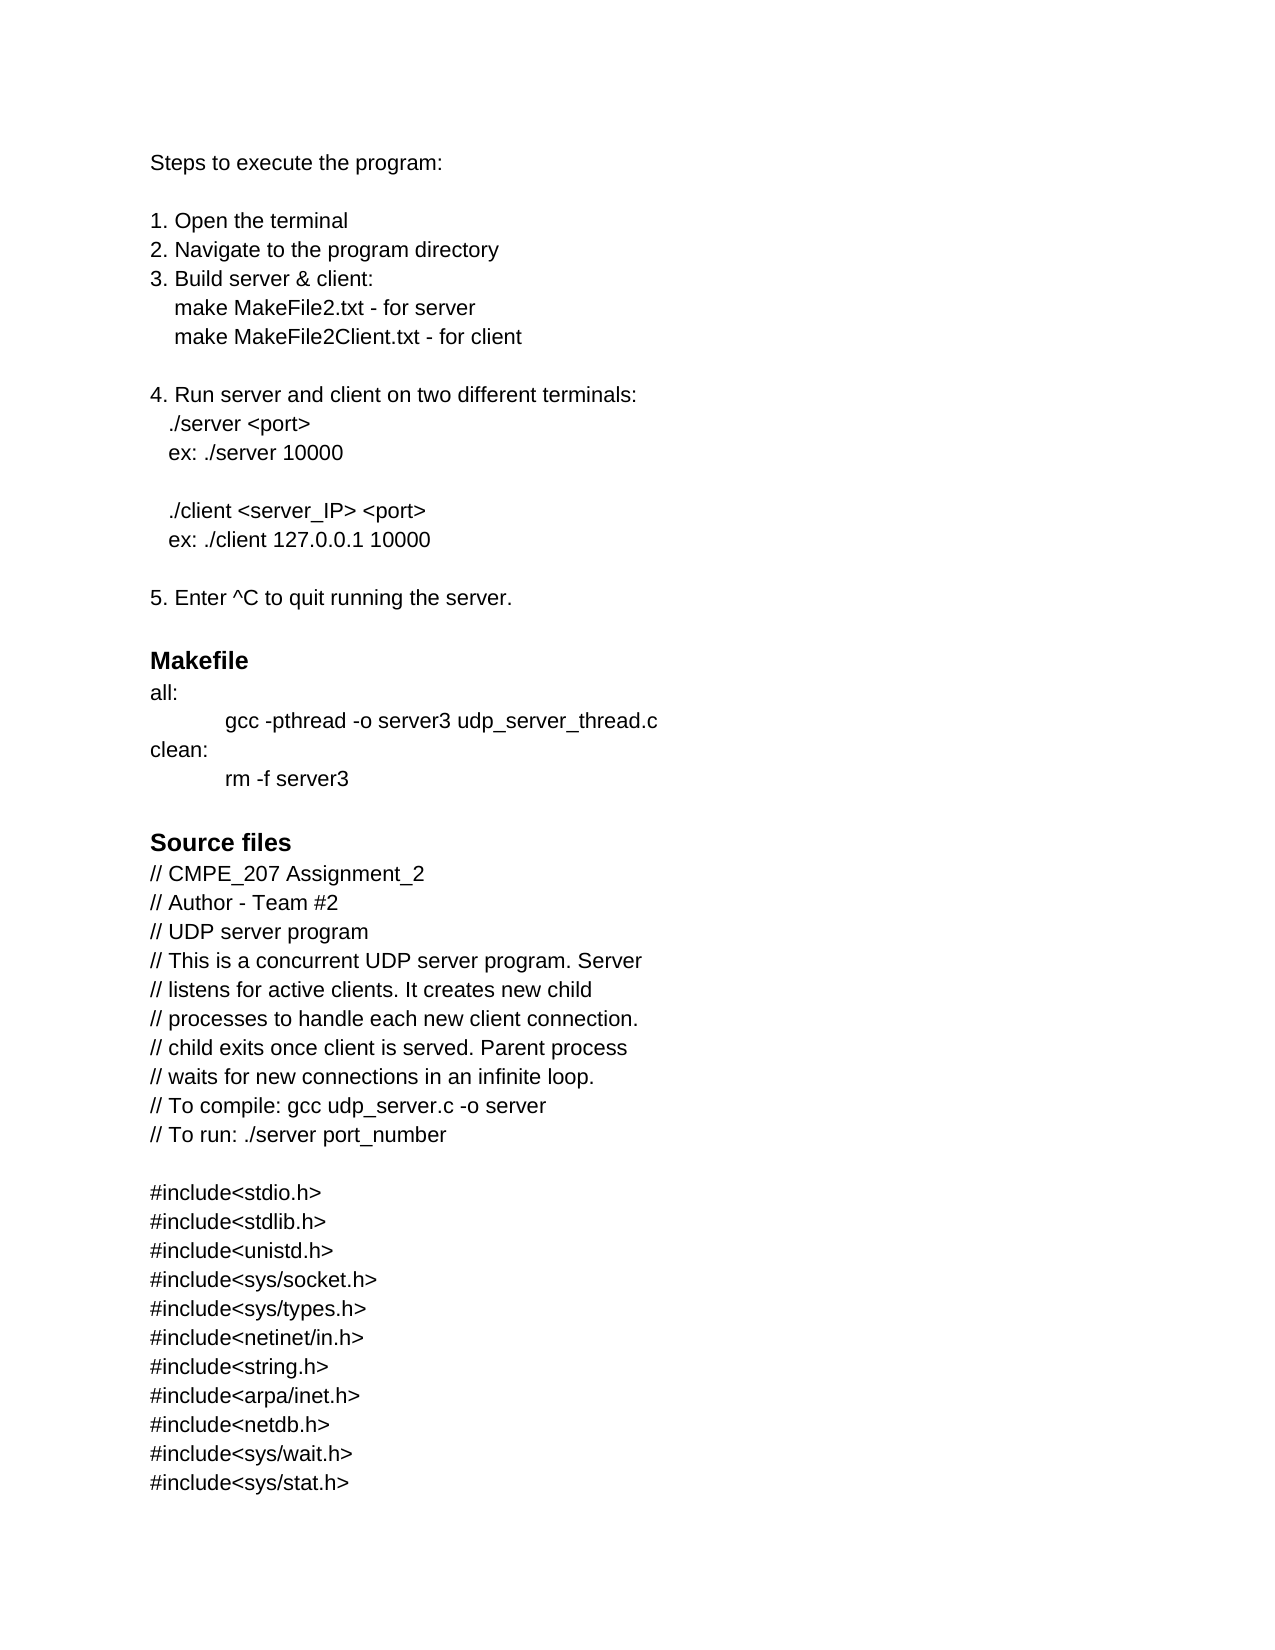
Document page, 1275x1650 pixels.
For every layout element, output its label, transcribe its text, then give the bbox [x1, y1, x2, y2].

text Steps to execute the program: 1. Open the terminal 2. Navigate to the program directory 3. Build server & client: make MakeFile2.txt - for server make MakeFile2Client.txt - for client 4. Run server and client on two different terminals: ./server <port> ex: ./server 10000 ./client <server_IP> <port> ex: ./client 127.0.0.1 10000 5. Enter ^C to quit running the server. [150, 150, 1125, 609]
text Source files [150, 828, 1125, 857]
text Makefile [150, 646, 1125, 675]
text all: gcc -pthread -o server3 udp_server_thread.c clean: rm -f server3 [150, 679, 1125, 791]
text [150, 861, 1125, 1494]
